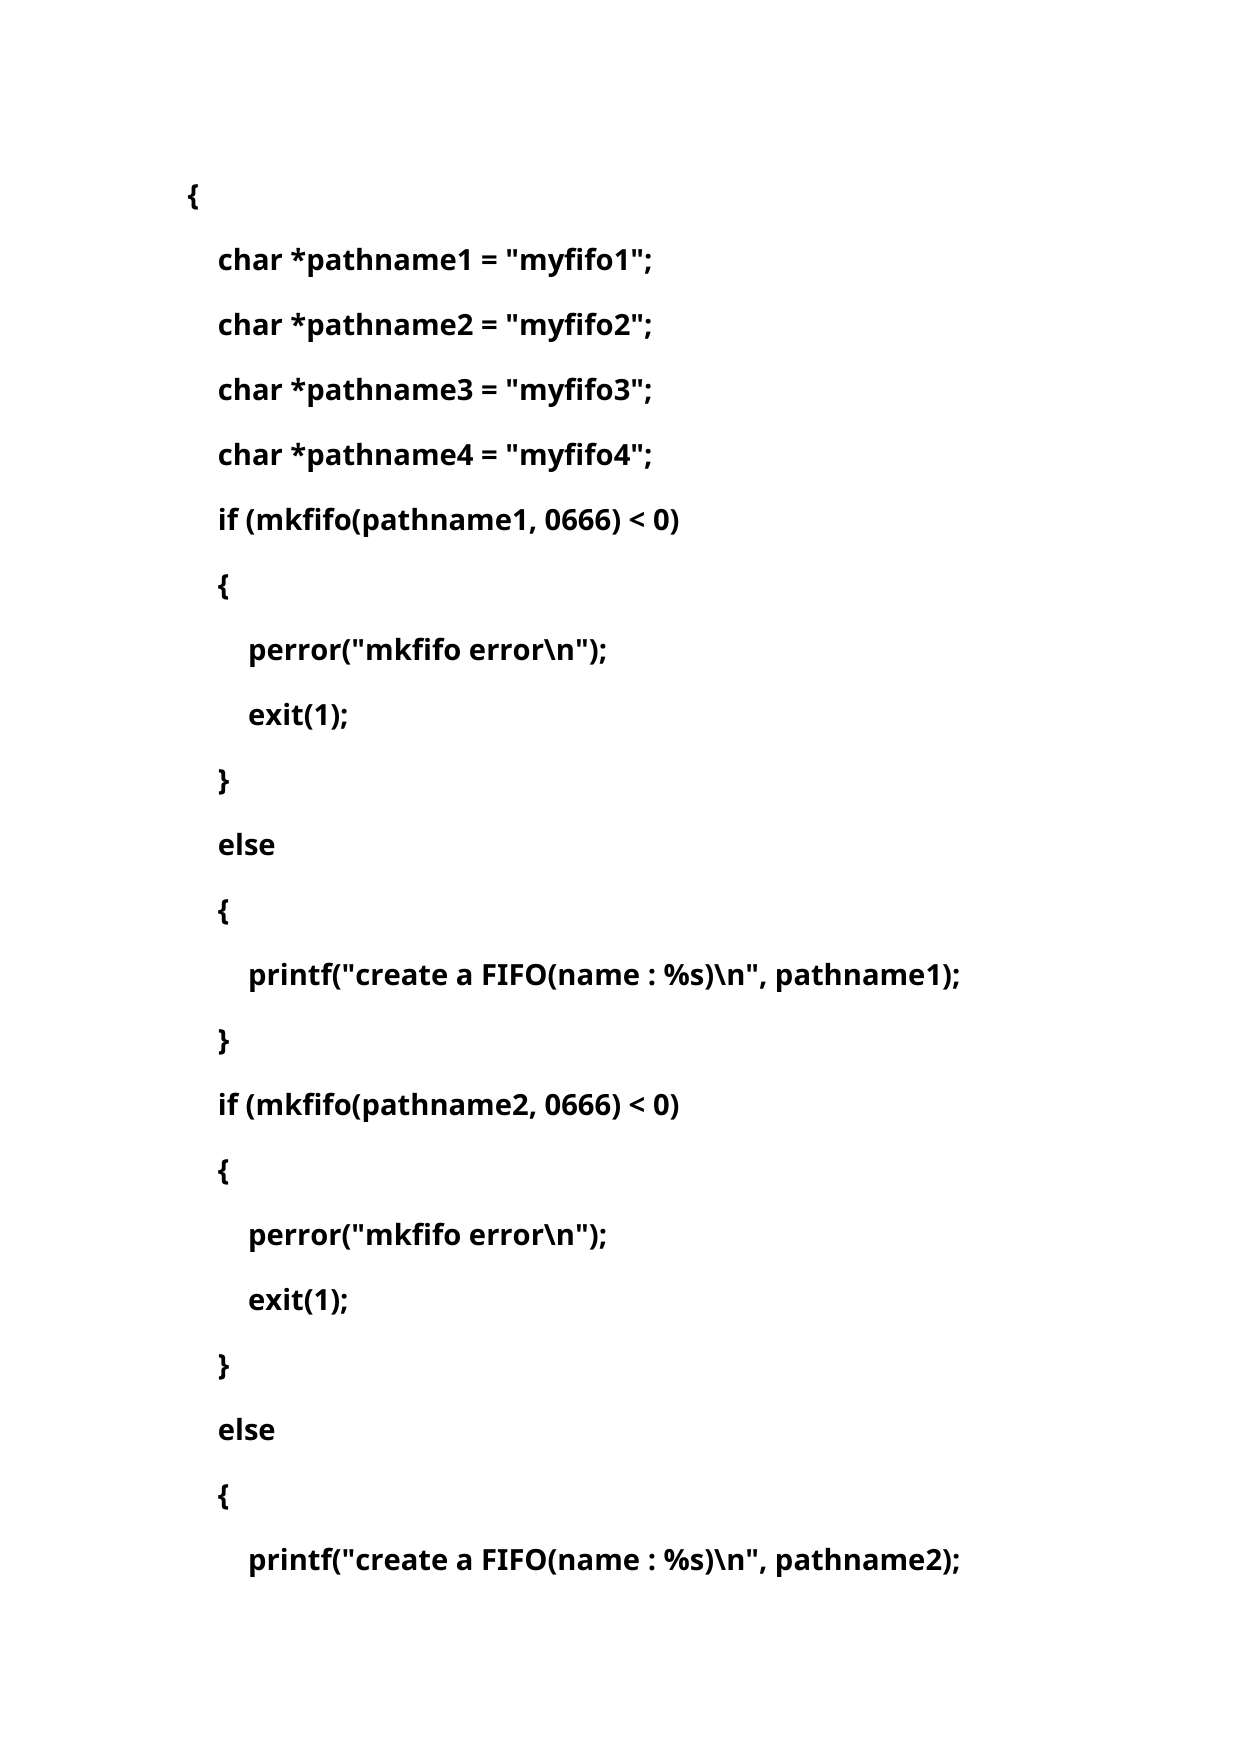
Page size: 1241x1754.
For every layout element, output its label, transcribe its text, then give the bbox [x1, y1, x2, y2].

text else [187, 1397, 1053, 1462]
text { [187, 552, 1053, 617]
text char *pathname1 = "myfifo1"; [187, 227, 1053, 292]
text else [187, 812, 1053, 877]
text } [187, 747, 1053, 812]
text exit(1); [187, 682, 1053, 747]
text } [187, 1007, 1053, 1072]
text exit(1); [187, 1267, 1053, 1332]
text } [187, 1332, 1053, 1397]
text perror("mkfifo error\n"); [187, 617, 1053, 682]
text if (mkfifo(pathname1, 0666) < 0) [187, 487, 1053, 552]
text { [187, 1137, 1053, 1202]
text { [187, 162, 1053, 227]
text { [187, 1462, 1053, 1527]
text char *pathname2 = "myfifo2"; [187, 292, 1053, 357]
text char *pathname3 = "myfifo3"; [187, 357, 1053, 422]
text char *pathname4 = "myfifo4"; [187, 422, 1053, 487]
text printf("create a FIFO(name : %s)\n", pathname1); [187, 942, 1053, 1007]
text if (mkfifo(pathname2, 0666) < 0) [187, 1072, 1053, 1137]
text perror("mkfifo error\n"); [187, 1202, 1053, 1267]
text printf("create a FIFO(name : %s)\n", pathname2); [187, 1527, 1053, 1592]
text { [187, 877, 1053, 942]
